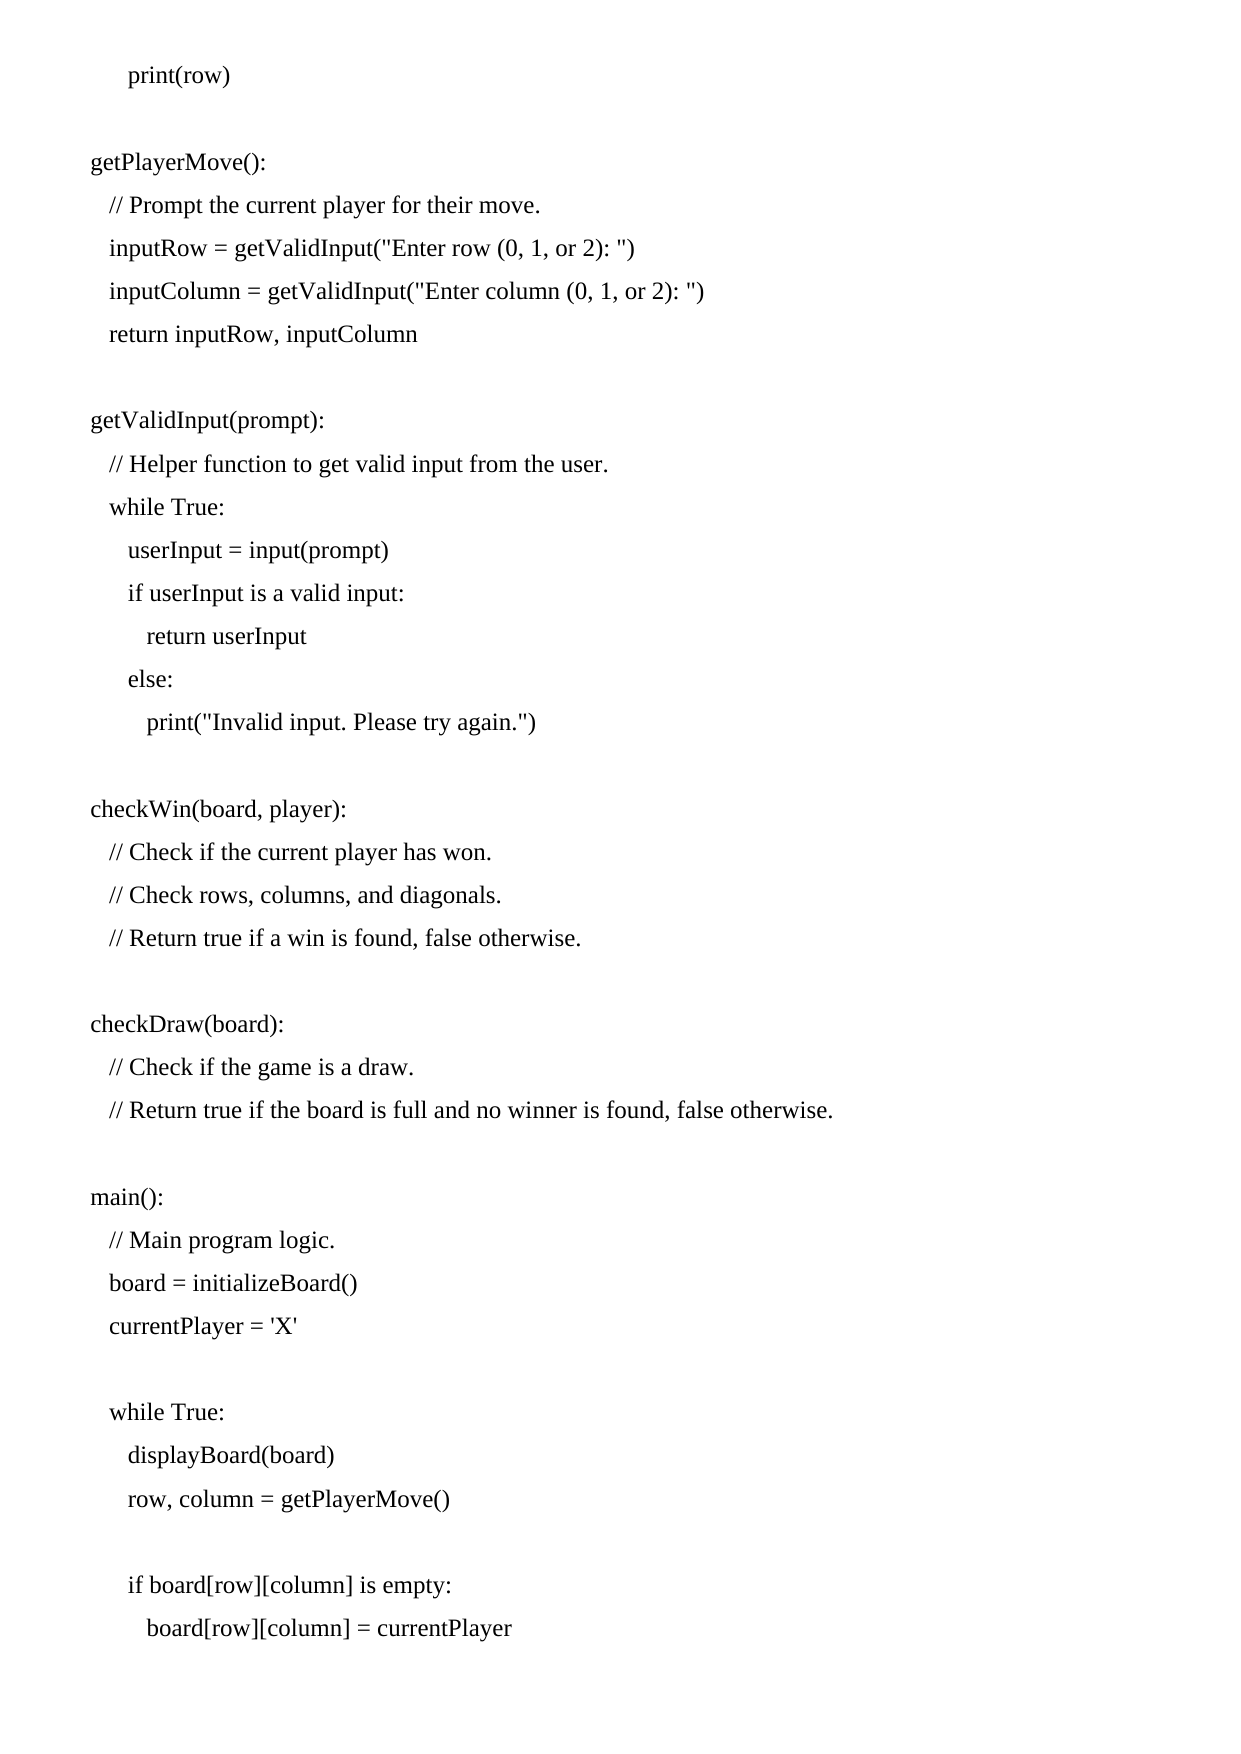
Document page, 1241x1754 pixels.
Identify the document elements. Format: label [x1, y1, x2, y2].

table_header [89, 59, 1181, 1658]
